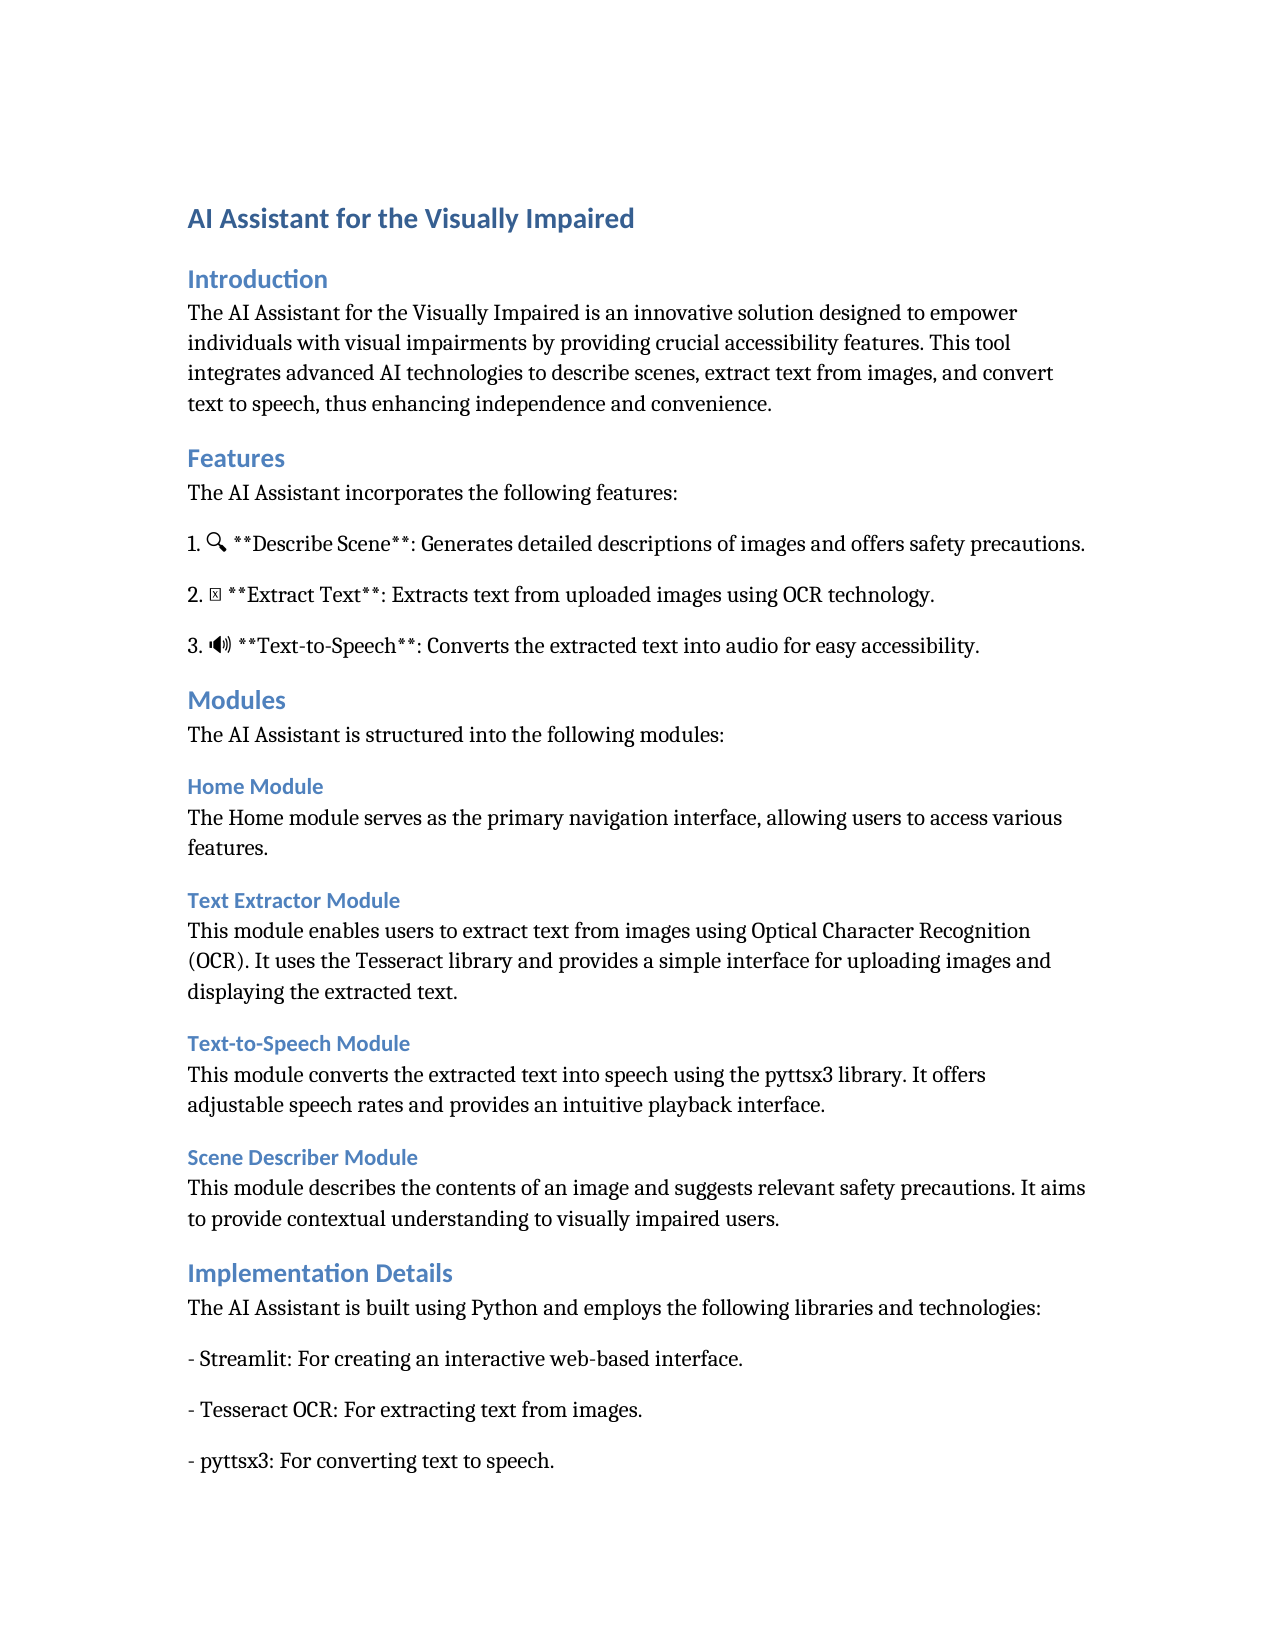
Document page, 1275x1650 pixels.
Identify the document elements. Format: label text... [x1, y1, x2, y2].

text This module enables users to extract text from images using Optical Character Recognition (OCR). It uses the Tesseract library and provides a simple interface for uploading images and displaying the extracted text. [187, 918, 1087, 1005]
text This module converts the extracted text into speech using the pyttsx3 library. It offers adjustable speech rates and provides an intuitive playback interface. [187, 1062, 1087, 1118]
subtitle Home Module [187, 772, 1087, 800]
text - pyttsx3: For converting text to speech. [187, 1447, 1087, 1474]
subtitle Introduction [187, 262, 1087, 295]
text The AI Assistant for the Visually Impaired is an innovative solution designed to empower individuals with visual impairments by providing crucial accessibility features. This tool integrates advanced AI technologies to describe scenes, extract text from images, and convert text to speech, thus enhancing independence and convenience. [187, 300, 1087, 417]
text This module describes the contents of an image and suggests relevant safety precautions. It aims to provide contextual understanding to visually impaired users. [187, 1175, 1087, 1232]
text The AI Assistant is built using Python and employs the following libraries and technologies: [187, 1294, 1087, 1321]
text - Streamlit: For creating an interactive web-based interface. [187, 1345, 1087, 1372]
text The Home module serves as the primary navigation interface, allowing users to access various features. [187, 804, 1087, 861]
text 1. 🔍 **Describe Scene**: Generates detailed descriptions of images and offers safety precautions. [187, 530, 1087, 557]
text The AI Assistant incorporates the following features: [187, 479, 1087, 506]
subtitle Text Extractor Module [187, 886, 1087, 914]
subtitle Scene Describer Module [187, 1143, 1087, 1171]
text The AI Assistant is structured into the following modules: [187, 721, 1087, 748]
subtitle AI Assistant for the Visually Impaired [187, 200, 1087, 236]
subtitle Implementation Details [187, 1256, 1087, 1289]
subtitle Modules [187, 683, 1087, 716]
text - Tesseract OCR: For extracting text from images. [187, 1396, 1087, 1423]
text 2. 📝 **Extract Text**: Extracts text from uploaded images using OCR technology. [187, 581, 1087, 608]
subtitle Features [187, 441, 1087, 474]
text 3. 🔊 **Text-to-Speech**: Converts the extracted text into audio for easy accessibility. [187, 632, 1087, 659]
subtitle Text-to-Speech Module [187, 1029, 1087, 1057]
